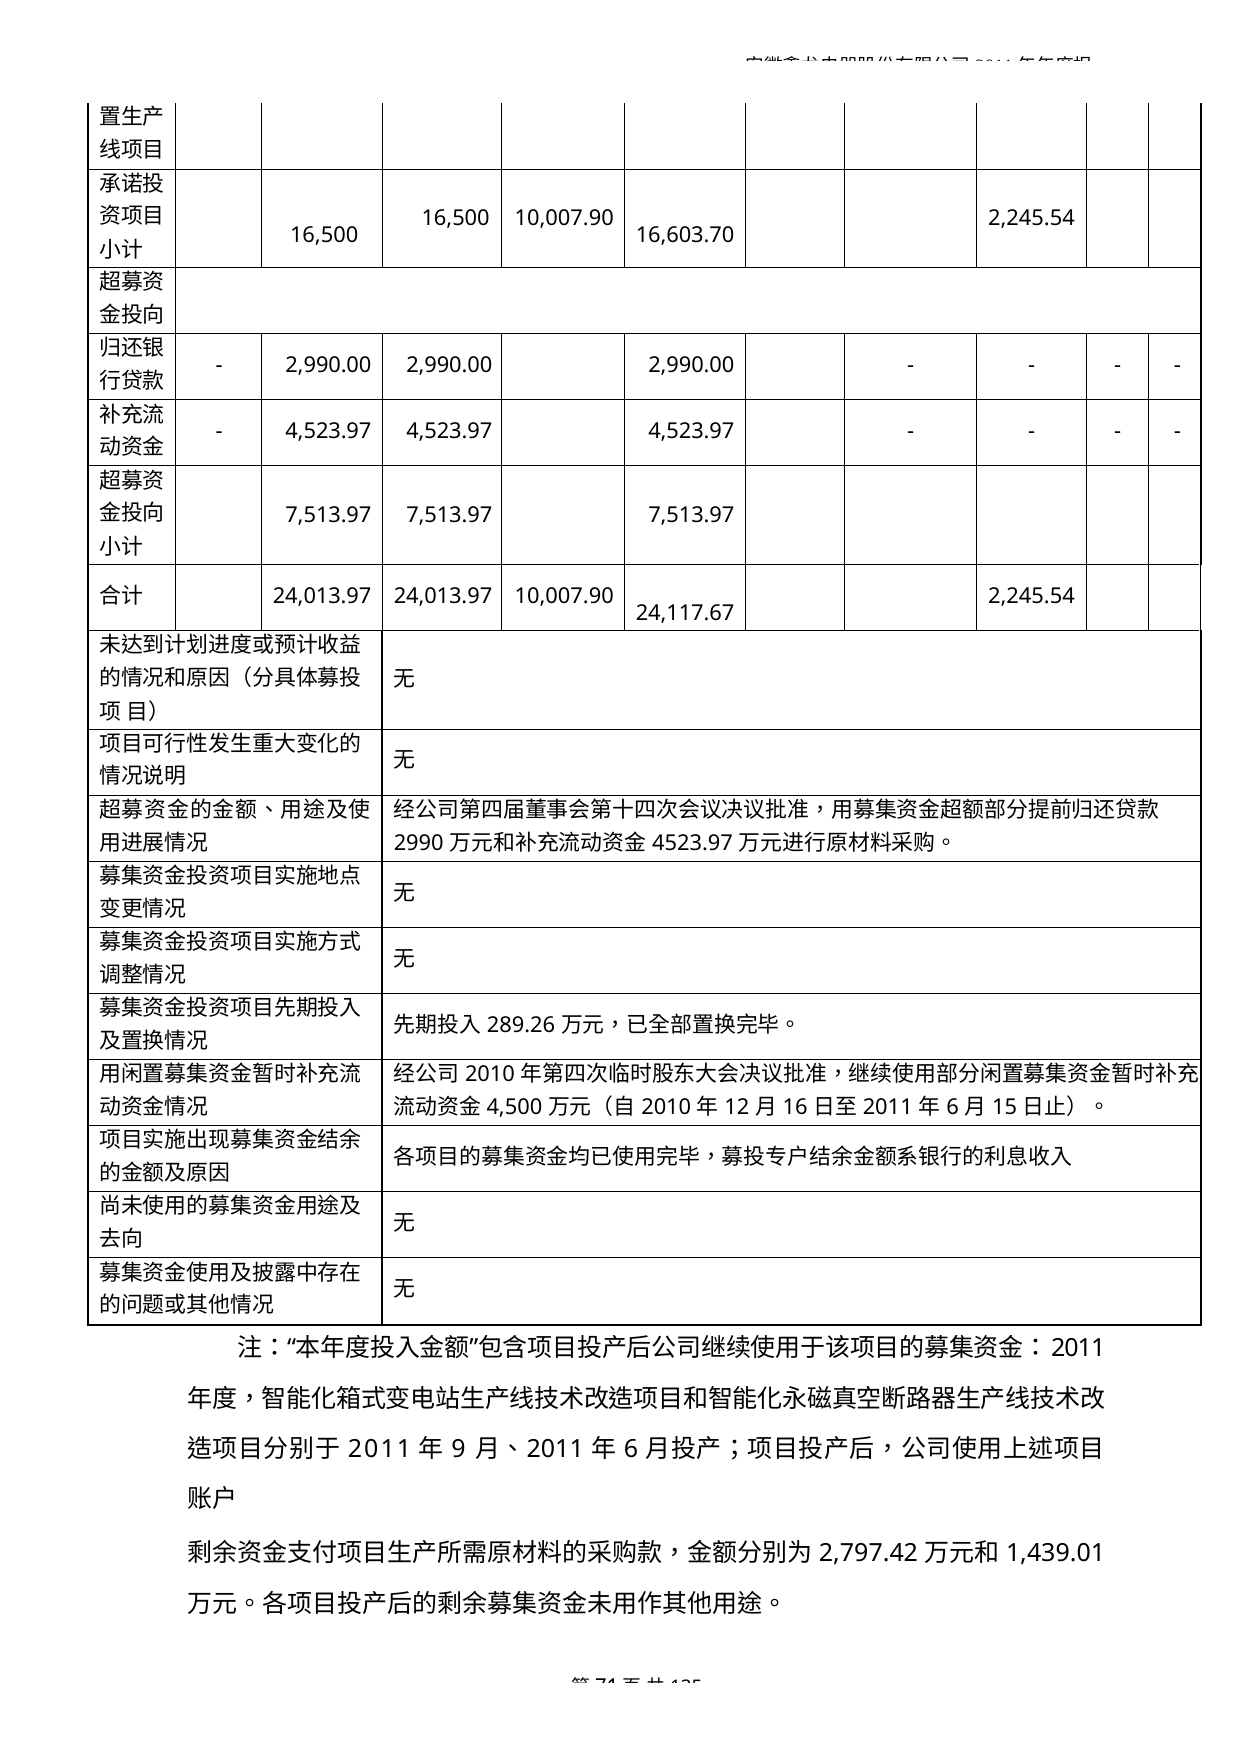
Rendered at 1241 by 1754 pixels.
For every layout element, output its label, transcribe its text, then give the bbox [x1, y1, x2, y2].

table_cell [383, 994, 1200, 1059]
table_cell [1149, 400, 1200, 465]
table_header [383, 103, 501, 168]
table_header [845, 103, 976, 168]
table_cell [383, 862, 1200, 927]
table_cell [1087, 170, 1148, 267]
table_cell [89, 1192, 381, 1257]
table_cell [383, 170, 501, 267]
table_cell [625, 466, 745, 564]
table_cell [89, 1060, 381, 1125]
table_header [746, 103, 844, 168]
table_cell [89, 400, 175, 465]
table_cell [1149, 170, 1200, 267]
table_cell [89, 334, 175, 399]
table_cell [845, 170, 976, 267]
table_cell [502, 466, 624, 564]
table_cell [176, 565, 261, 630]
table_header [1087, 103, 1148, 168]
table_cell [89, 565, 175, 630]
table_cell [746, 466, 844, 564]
text 剩余资金支付项目生产所需原材料的采购款，金额分别为 2,797.42 万元和 1,439.01 万元。各项目投产后的剩余募集资金未用作其他用途。 [187, 1535, 1108, 1619]
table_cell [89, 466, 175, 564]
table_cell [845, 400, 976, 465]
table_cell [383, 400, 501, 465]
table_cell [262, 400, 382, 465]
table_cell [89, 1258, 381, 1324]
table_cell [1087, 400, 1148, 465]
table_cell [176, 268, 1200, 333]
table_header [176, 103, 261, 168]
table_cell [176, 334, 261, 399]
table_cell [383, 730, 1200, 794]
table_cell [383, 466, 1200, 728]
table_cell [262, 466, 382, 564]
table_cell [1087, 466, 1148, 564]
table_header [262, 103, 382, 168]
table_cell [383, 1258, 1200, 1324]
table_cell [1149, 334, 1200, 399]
text 注：“本年度投入金额”包含项目投产后公司继续使用于该项目的募集资金：2011 年度，智能化箱式变电站生产线技术改造项目和智能化永磁真空断路器生产线技术改 造项目分别于 2011年9 月、2011 年 6 月投产；项目投产后，公司使用上述项目账户 [187, 1330, 1106, 1515]
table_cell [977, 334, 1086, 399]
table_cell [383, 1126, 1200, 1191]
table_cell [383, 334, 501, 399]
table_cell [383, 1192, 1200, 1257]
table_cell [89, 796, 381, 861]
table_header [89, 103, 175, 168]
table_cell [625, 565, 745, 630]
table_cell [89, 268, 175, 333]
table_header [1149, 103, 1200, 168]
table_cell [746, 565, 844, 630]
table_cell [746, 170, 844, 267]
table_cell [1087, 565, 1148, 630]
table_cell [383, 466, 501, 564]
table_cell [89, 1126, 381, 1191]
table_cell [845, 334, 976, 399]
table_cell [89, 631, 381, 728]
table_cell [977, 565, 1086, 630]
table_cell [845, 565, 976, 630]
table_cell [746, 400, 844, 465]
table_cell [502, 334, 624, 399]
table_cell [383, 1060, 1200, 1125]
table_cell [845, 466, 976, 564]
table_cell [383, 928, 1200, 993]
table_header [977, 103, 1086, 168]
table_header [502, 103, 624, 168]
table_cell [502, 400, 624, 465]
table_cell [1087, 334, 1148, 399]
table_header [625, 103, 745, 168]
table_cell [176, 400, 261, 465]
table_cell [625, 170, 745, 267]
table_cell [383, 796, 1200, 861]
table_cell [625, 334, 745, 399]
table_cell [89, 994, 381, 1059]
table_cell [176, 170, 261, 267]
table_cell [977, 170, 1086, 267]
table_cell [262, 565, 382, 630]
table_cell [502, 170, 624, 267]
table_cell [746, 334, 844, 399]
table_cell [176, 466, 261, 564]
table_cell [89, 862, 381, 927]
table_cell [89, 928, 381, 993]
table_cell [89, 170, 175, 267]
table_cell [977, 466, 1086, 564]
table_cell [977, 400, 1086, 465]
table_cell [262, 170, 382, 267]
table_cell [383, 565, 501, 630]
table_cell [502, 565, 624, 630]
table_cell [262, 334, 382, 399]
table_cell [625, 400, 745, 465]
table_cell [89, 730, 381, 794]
